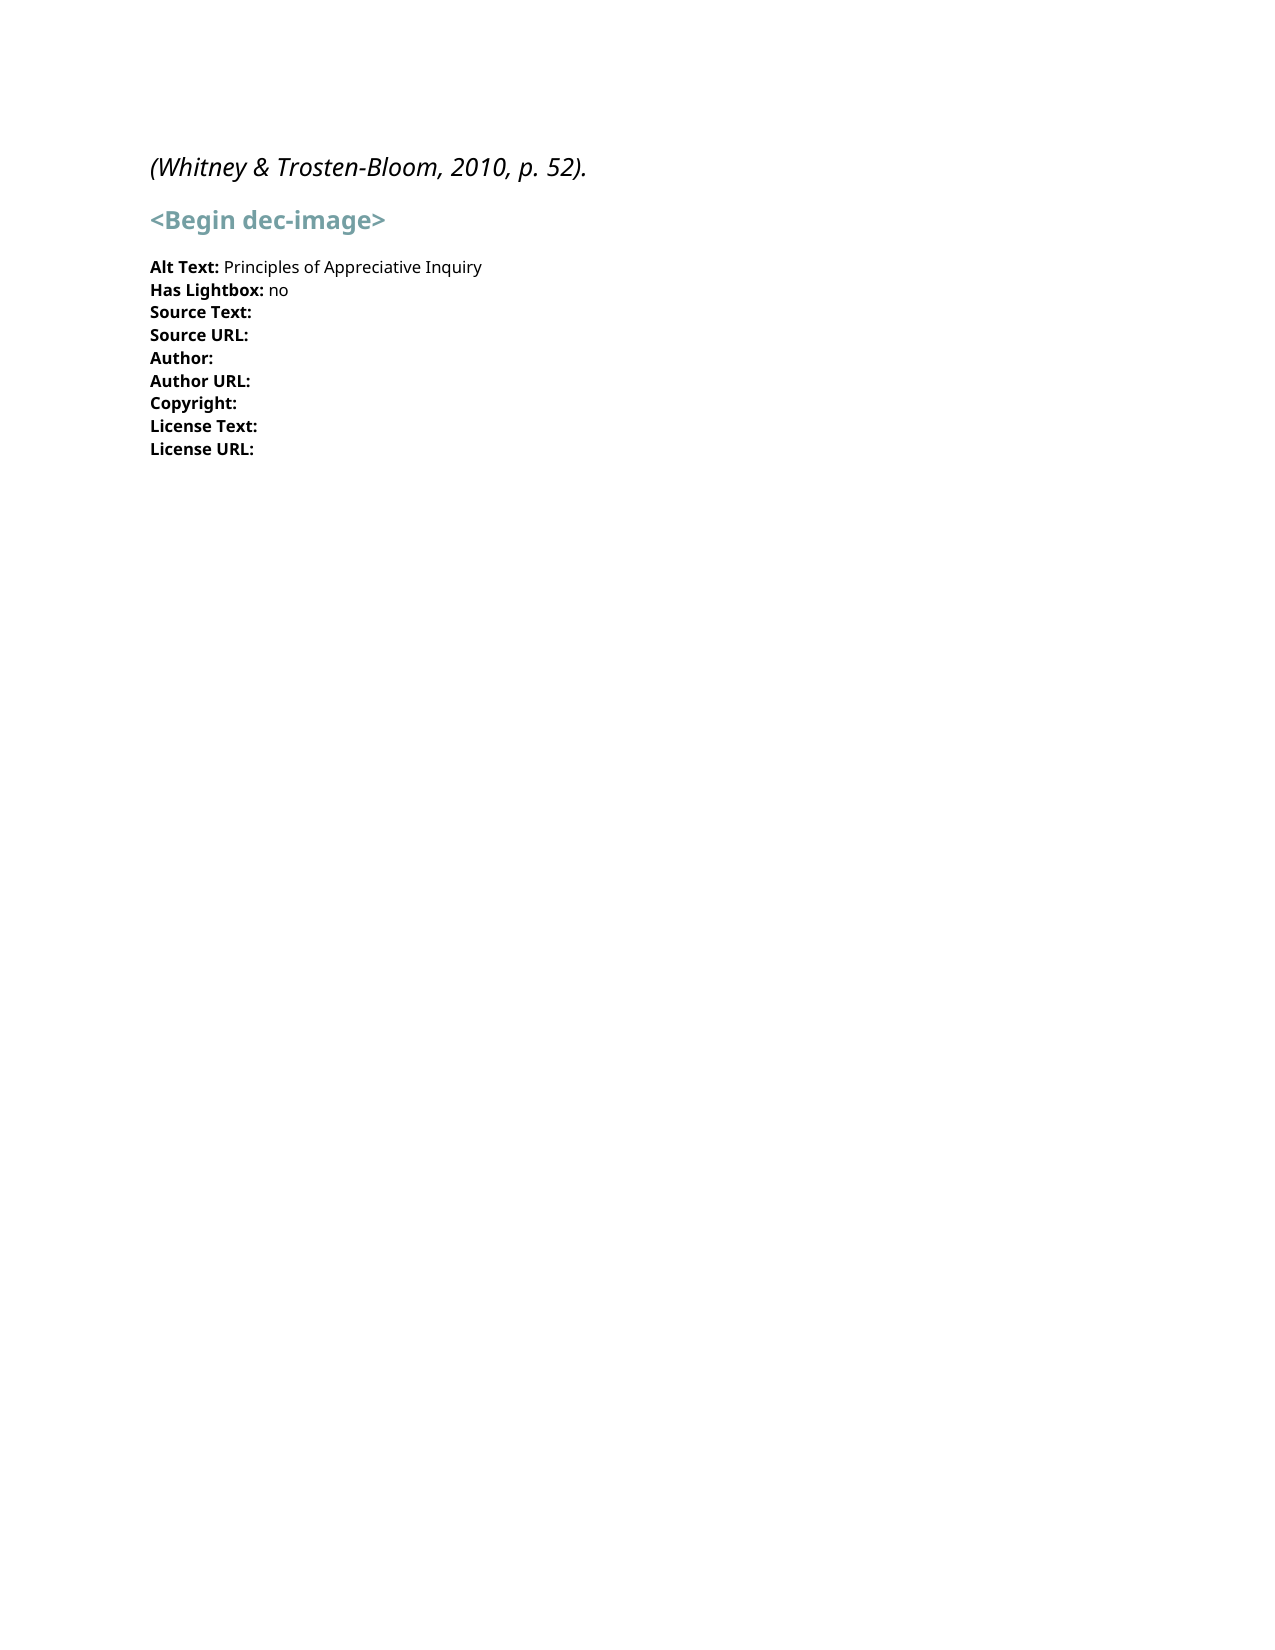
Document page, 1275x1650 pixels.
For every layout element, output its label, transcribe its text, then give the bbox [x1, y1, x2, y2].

text (Whitney & Trosten-Bloom, 2010, p. 52). [150, 150, 1125, 184]
text <Begin dec-image> [150, 203, 1125, 237]
text Alt Text: Principles of Appreciative Inquiry Has Lightbox: no Source Text: Source URL: Author: Author URL: Copyright: License Text: License URL: [150, 256, 1125, 460]
